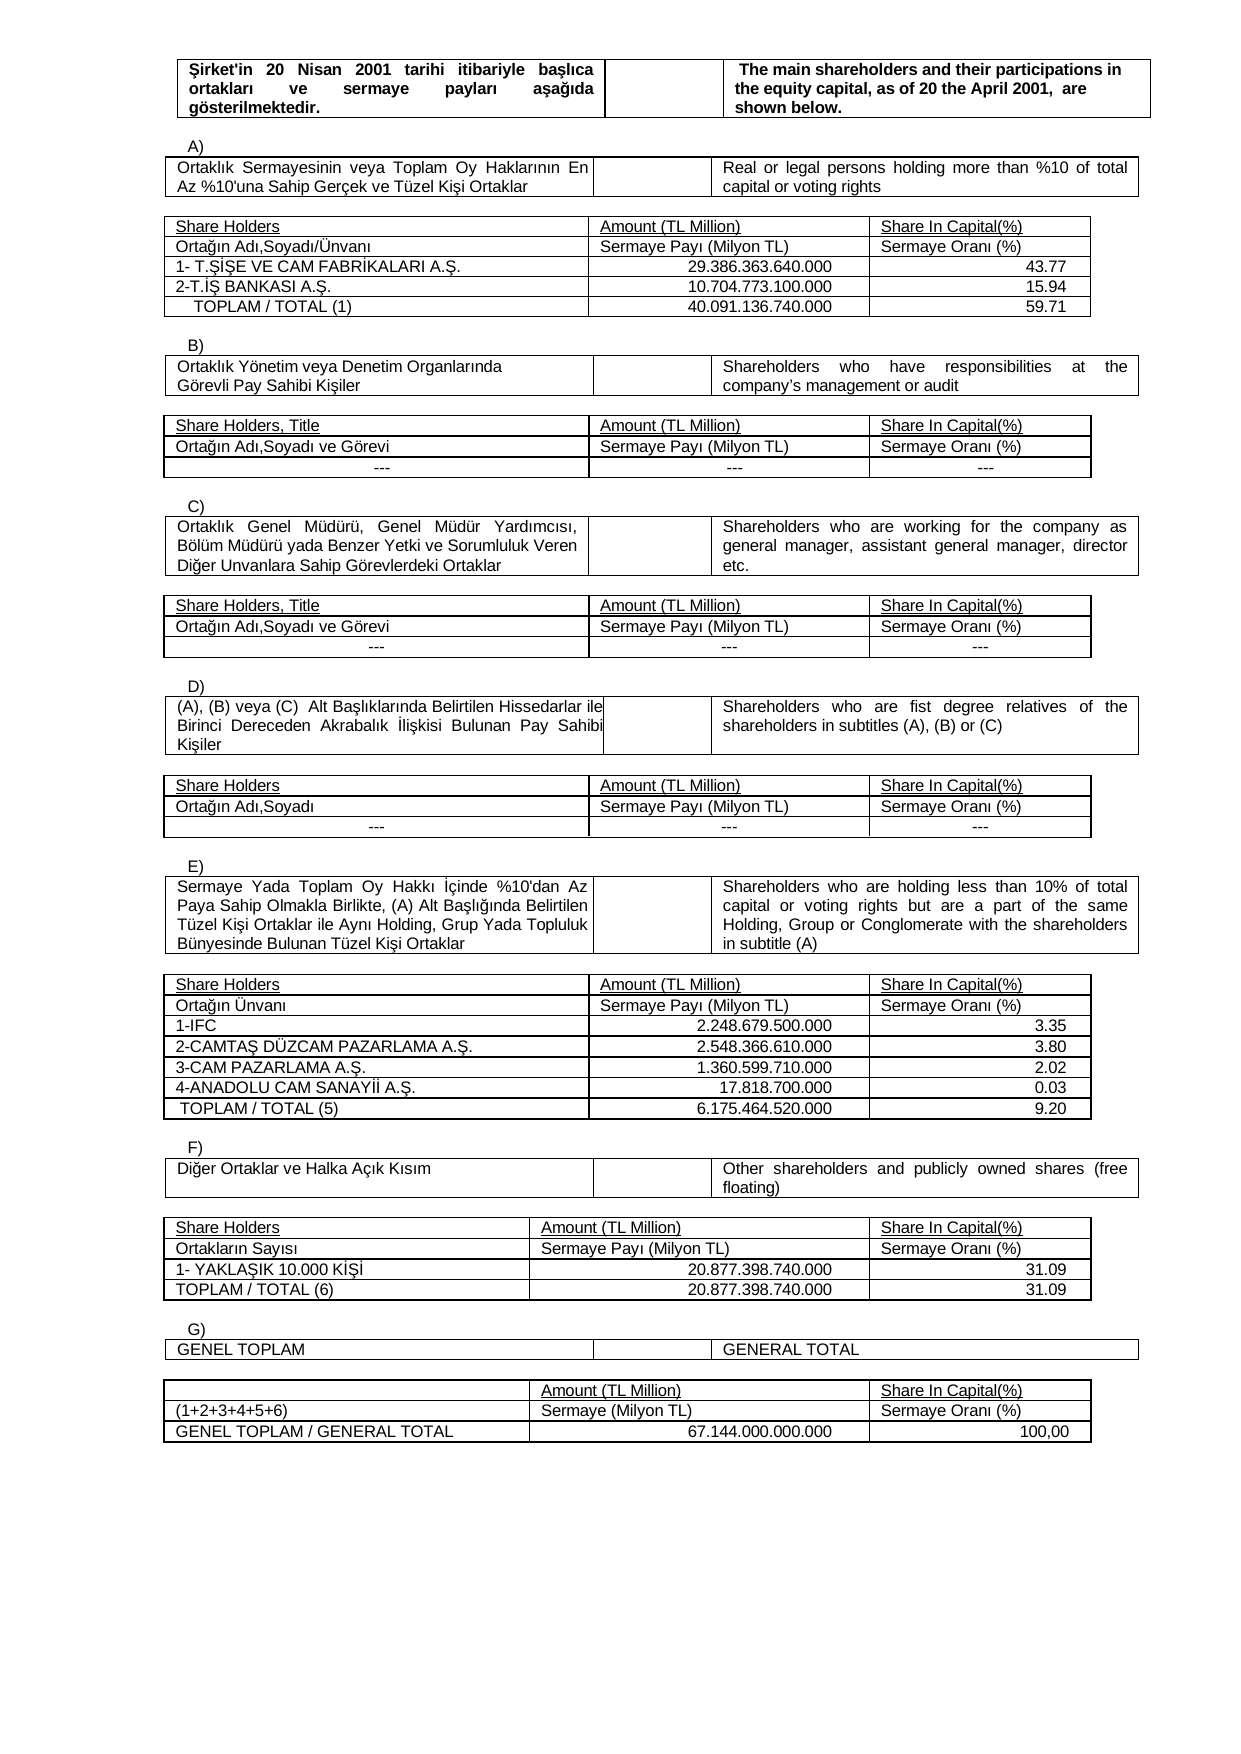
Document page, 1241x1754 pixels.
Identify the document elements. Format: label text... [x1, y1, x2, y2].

table_header Amount (TL Million) [590, 776, 869, 795]
table_cell 1- YAKLAŞIK 10.000 KİŞİ [165, 1260, 529, 1279]
table_cell 9.20 [870, 1099, 1090, 1118]
table_header Share Holders [165, 217, 588, 236]
table_cell TOPLAM / TOTAL (6) [165, 1280, 529, 1299]
table_cell TOPLAM / TOTAL (5) [165, 1099, 588, 1118]
text G) [187, 1320, 1181, 1339]
table_header Real or legal persons holding more than %10 of total capital or voting rights [712, 158, 1138, 196]
table_header Sermaye Yada Toplam Oy Hakkı İçinde %10'dan Az Paya Sahip Olmakla Birlikte, (A) Alt Başlığında Belirtilen Tüzel Kişi Ortaklar ile Aynı Holding, Grup Yada Topluluk Bünyesinde Bulunan Tüzel Kişi Ortaklar [166, 877, 593, 953]
table_cell Sermaye Oranı (%) [870, 1401, 1090, 1420]
table_header Amount (TL Million) [590, 596, 869, 615]
table_header [594, 356, 711, 394]
table_cell 10.704.773.100.000 [589, 277, 869, 296]
table_header Shareholders who are working for the company as general manager, assistant general manager, director etc. [712, 517, 1138, 574]
table_header Şirket'in 20 Nisan 2001 tarihi itibariyle başlıca ortakları ve sermaye payları aşağıda gösterilmektedir. [178, 60, 604, 117]
table_header Amount (TL Million) [590, 975, 869, 994]
table_cell Ortağın Adı,Soyadı/Ünvanı [165, 237, 588, 256]
table_cell Sermaye Payı (Milyon TL) [530, 1239, 869, 1258]
table_cell 40.091.136.740.000 [589, 297, 869, 316]
table_header GENEL TOPLAM [166, 1340, 593, 1359]
table_cell (1+2+3+4+5+6) [165, 1401, 529, 1420]
table_cell 15.94 [870, 277, 1090, 296]
table_cell 1- T.ŞİŞE VE CAM FABRİKALARI A.Ş. [165, 257, 588, 276]
table_header Amount (TL Million) [530, 1218, 869, 1237]
table_cell Sermaye Payı (Milyon TL) [590, 996, 869, 1015]
table_cell 6.175.464.520.000 [590, 1099, 869, 1118]
table_cell 2.02 [870, 1058, 1090, 1077]
table_header [594, 877, 711, 953]
table_cell Ortağın Adı,Soyadı ve Görevi [165, 617, 588, 636]
table_cell 3.80 [870, 1037, 1090, 1056]
table_header Amount (TL Million) [590, 416, 869, 435]
table_header Amount (TL Million) [530, 1381, 869, 1400]
table_header Other shareholders and publicly owned shares (free floating) [712, 1159, 1138, 1197]
text D) [187, 677, 1181, 696]
text A) [187, 137, 1181, 156]
table_header [606, 60, 723, 117]
text E) [187, 857, 1181, 876]
table_header Share In Capital(%) [870, 416, 1090, 435]
table_cell 20.877.398.740.000 [530, 1280, 869, 1299]
table_cell 43.77 [870, 257, 1090, 276]
table_cell --- [590, 817, 869, 836]
table_cell Sermaye Oranı (%) [870, 617, 1090, 636]
table_header Shareholders who have responsibilities at the company’s management or audit [712, 356, 1138, 394]
table_cell 31.09 [870, 1280, 1090, 1299]
table_header Ortaklık Sermayesinin veya Toplam Oy Haklarının En Az %10'una Sahip Gerçek ve Tüzel Kişi Ortaklar [166, 158, 593, 196]
table_cell 2-CAMTAŞ DÜZCAM PAZARLAMA A.Ş. [165, 1037, 588, 1056]
table_cell Sermaye Oranı (%) [870, 437, 1090, 456]
table_header [594, 1159, 711, 1197]
table_cell 3-CAM PAZARLAMA A.Ş. [165, 1058, 588, 1077]
table_header Ortaklık Yönetim veya Denetim Organlarında Görevli Pay Sahibi Kişiler [166, 356, 593, 394]
table_cell 31.09 [870, 1260, 1090, 1279]
table_header Share In Capital(%) [870, 776, 1090, 795]
table_header [165, 1381, 529, 1400]
table_cell Sermaye Payı (Milyon TL) [589, 237, 869, 256]
table_cell Sermaye (Milyon TL) [530, 1401, 869, 1420]
table_cell --- [165, 637, 588, 656]
table_header [594, 158, 711, 196]
table_cell --- [590, 637, 869, 656]
table_header Share In Capital(%) [870, 1381, 1090, 1400]
table_cell Ortakların Sayısı [165, 1239, 529, 1258]
table_cell 59.71 [870, 297, 1090, 316]
table_cell 1-IFC [165, 1016, 588, 1035]
table_header Shareholders who are fist degree relatives of the shareholders in subtitles (A), (B) or (C) [712, 697, 1138, 754]
table_cell 29.386.363.640.000 [589, 257, 869, 276]
table_cell --- [165, 458, 588, 477]
table_header [589, 517, 711, 574]
table_cell Sermaye Payı (Milyon TL) [590, 437, 869, 456]
table_header Share Holders [165, 776, 588, 795]
table_cell 3.35 [870, 1016, 1090, 1035]
table_cell Ortağın Ünvanı [165, 996, 588, 1015]
table_cell Ortağın Adı,Soyadı ve Görevi [165, 437, 588, 456]
table_header Share In Capital(%) [870, 975, 1090, 994]
text C) [187, 497, 1181, 516]
table_header Amount (TL Million) [589, 217, 869, 236]
table_cell --- [590, 458, 869, 477]
text F) [187, 1138, 1181, 1157]
table_cell 1.360.599.710.000 [590, 1058, 869, 1077]
table_header [604, 697, 711, 754]
table_cell 20.877.398.740.000 [530, 1260, 869, 1279]
table_header (A), (B) veya (C) Alt Başlıklarında Belirtilen Hissedarlar ile Birinci Dereceden Akrabalık İlişkisi Bulunan Pay Sahibi Kişiler [166, 697, 603, 754]
table_header The main shareholders and their participations in the equity capital, as of 20 the April 2001, are shown below. [724, 60, 1150, 117]
table_cell Sermaye Payı (Milyon TL) [590, 797, 869, 816]
table_header Share Holders, Title [165, 596, 588, 615]
table_cell 100,00 [870, 1422, 1090, 1441]
table_header Share Holders [165, 1218, 529, 1237]
table_cell --- [870, 458, 1090, 477]
table_cell --- [870, 637, 1090, 656]
table_header Ortaklık Genel Müdürü, Genel Müdür Yardımcısı, Bölüm Müdürü yada Benzer Yetki ve Sorumluluk Veren Diğer Unvanlara Sahip Görevlerdeki Ortaklar [166, 517, 588, 574]
table_header Share In Capital(%) [870, 217, 1090, 236]
table_cell TOPLAM / TOTAL (1) [165, 297, 588, 316]
table_cell --- [165, 817, 588, 836]
table_cell GENEL TOPLAM / GENERAL TOTAL [165, 1422, 529, 1441]
table_header Share In Capital(%) [870, 1218, 1090, 1237]
table_cell 67.144.000.000.000 [530, 1422, 869, 1441]
table_header Share In Capital(%) [870, 596, 1090, 615]
table_cell Sermaye Oranı (%) [870, 996, 1090, 1015]
table_cell Sermaye Oranı (%) [870, 797, 1090, 816]
table_header Diğer Ortaklar ve Halka Açık Kısım [166, 1159, 593, 1197]
table_cell 0.03 [870, 1078, 1090, 1097]
table_cell 17.818.700.000 [590, 1078, 869, 1097]
table_cell 2.248.679.500.000 [590, 1016, 869, 1035]
table_cell 4-ANADOLU CAM SANAYİİ A.Ş. [165, 1078, 588, 1097]
table_header GENERAL TOTAL [712, 1340, 1138, 1359]
table_header Share Holders [165, 975, 588, 994]
table_cell Ortağın Adı,Soyadı [165, 797, 588, 816]
text B) [187, 336, 1181, 355]
table_cell Sermaye Payı (Milyon TL) [590, 617, 869, 636]
table_header Share Holders, Title [165, 416, 588, 435]
table_header Shareholders who are holding less than 10% of total capital or voting rights but are a part of the same Holding, Group or Conglomerate with the shareholders in subtitle (A) [712, 877, 1138, 953]
table_header [594, 1340, 711, 1359]
table_cell 2-T.İŞ BANKASI A.Ş. [165, 277, 588, 296]
table_cell Sermaye Oranı (%) [870, 1239, 1090, 1258]
table_cell 2.548.366.610.000 [590, 1037, 869, 1056]
table_cell --- [870, 817, 1090, 836]
table_cell Sermaye Oranı (%) [870, 237, 1090, 256]
